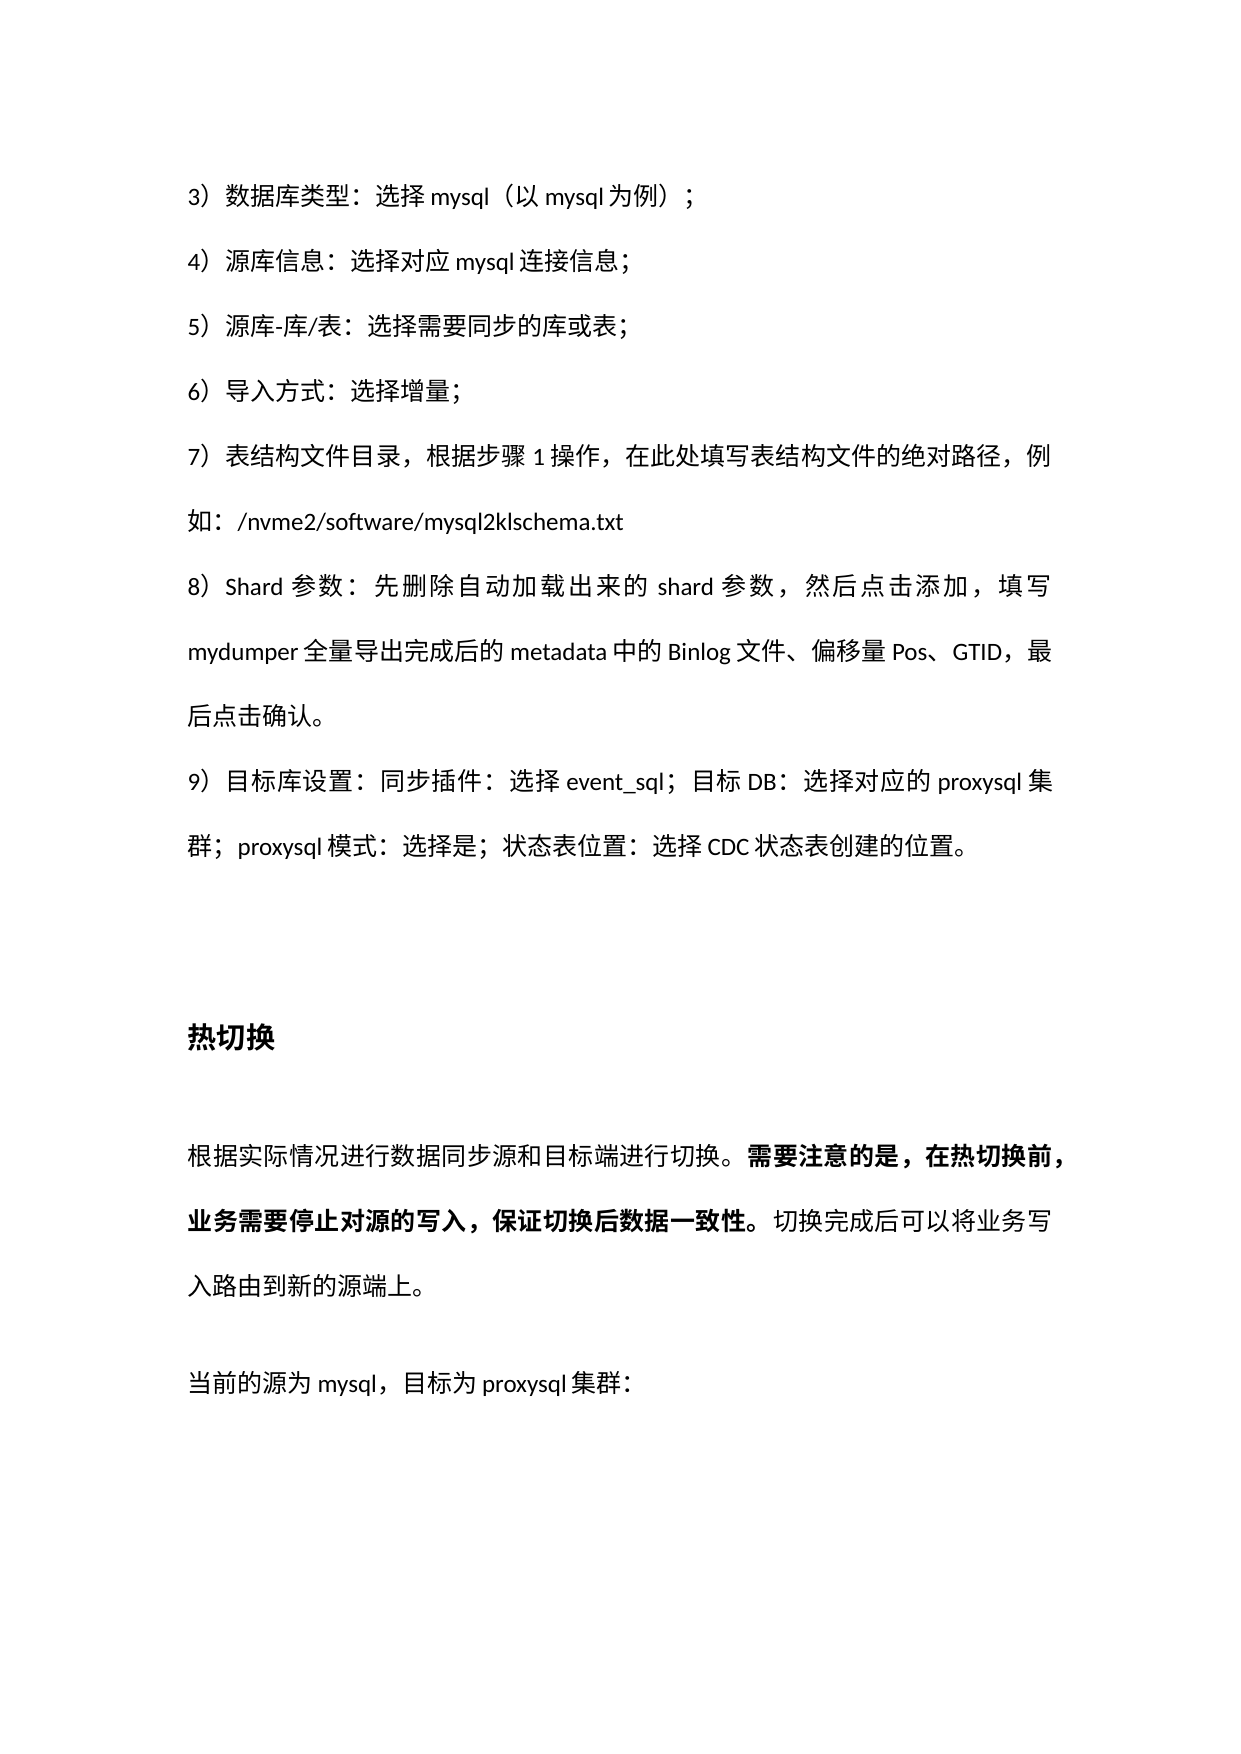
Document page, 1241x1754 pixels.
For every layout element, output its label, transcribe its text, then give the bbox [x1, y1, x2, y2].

list 源库信息：选择对应mysql连接信息； [187, 227, 1053, 292]
list 导入方式：选择增量； [187, 357, 1053, 422]
list 目标库设置：同步插件：选择event_sql；目标DB：选择对应的proxysql集群；proxysql模式：选择是；状态表位置：选择CDC状态表创建的位置。 [187, 747, 1053, 877]
list 表结构文件目录，根据步骤1操作，在此处填写表结构文件的绝对路径，例如：/nvme2/software/mysql2klschema.txt [187, 422, 1053, 552]
list 源库-库/表：选择需要同步的库或表； [187, 292, 1053, 357]
text 根据实际情况进行数据同步源和目标端进行切换。需要注意的是，在热切换前，业务需要停止对源的写入，保证切换后数据一致性。切换完成后可以将业务写入路由到新的源端上。 [187, 1122, 1053, 1317]
subtitle 热切换 [187, 1004, 1053, 1069]
list 数据库类型：选择mysql（以mysql为例）； [187, 162, 1053, 227]
list Shard参数：先删除自动加载出来的shard参数，然后点击添加，填写mydumper全量导出完成后的metadata中的Binlog文件、偏移量Pos、GTID，最后点击确认。 [187, 552, 1053, 747]
text 当前的源为mysql，目标为proxysql集群： [187, 1349, 1053, 1414]
